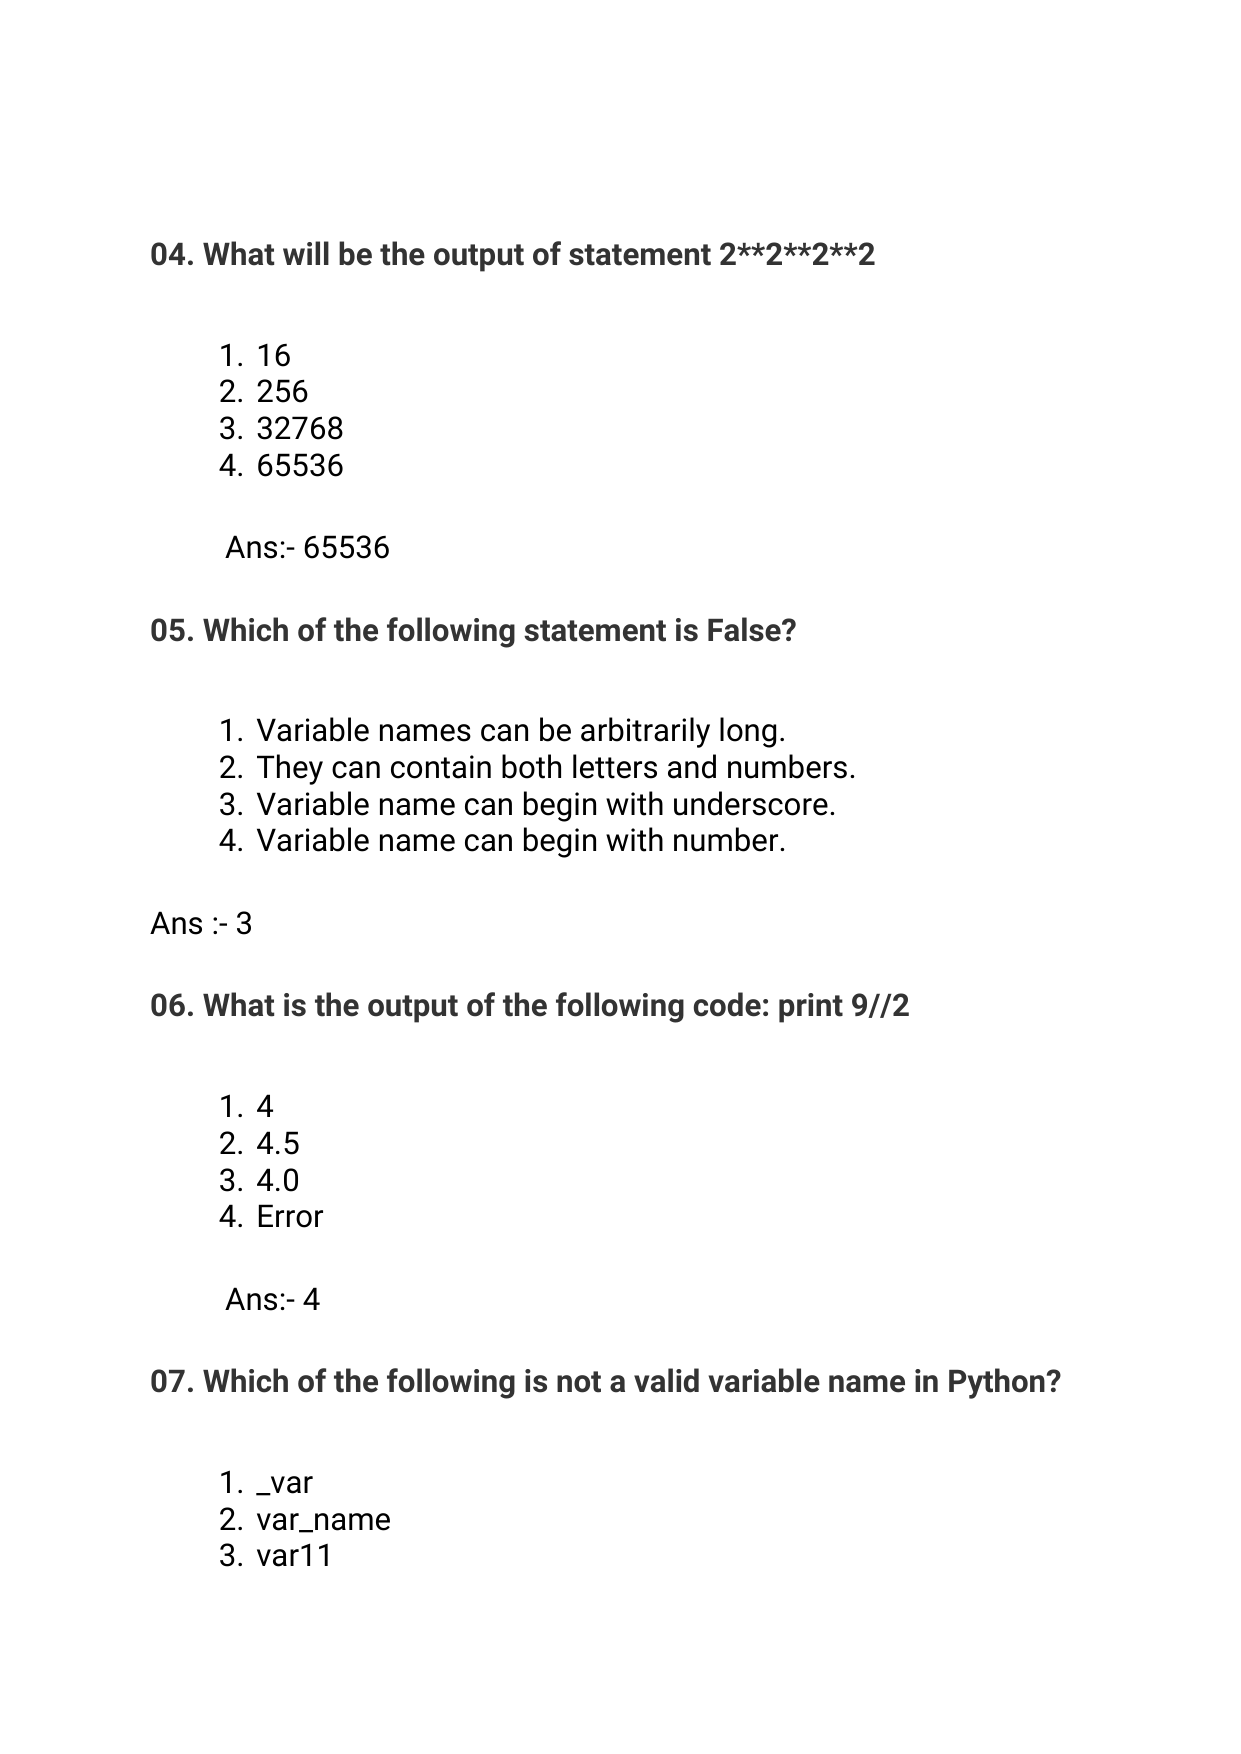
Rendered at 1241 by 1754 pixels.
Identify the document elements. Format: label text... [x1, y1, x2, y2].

list 4.5 [219, 1125, 1090, 1162]
list var11 [219, 1538, 1090, 1574]
list Variable name can begin with number. [219, 823, 1090, 859]
subtitle 05. Which of the following statement is False? [150, 612, 1090, 649]
list 4.0 [219, 1162, 1090, 1199]
list 65536 [219, 447, 1090, 484]
list Error [219, 1199, 1090, 1235]
subtitle 04. What will be the output of statement 2**2**2**2 [150, 236, 1090, 273]
list They can contain both letters and numbers. [219, 749, 1090, 786]
list var_name [219, 1501, 1090, 1538]
list 4 [219, 1089, 1090, 1125]
text Ans:- 65536 [225, 529, 1090, 566]
text Ans :- 3 [150, 905, 1090, 942]
list Variable name can begin with underscore. [219, 786, 1090, 823]
list 16 [219, 337, 1090, 374]
subtitle 06. What is the output of the following code: print 9//2 [150, 988, 1090, 1024]
list _var [219, 1464, 1090, 1501]
list 256 [219, 374, 1090, 410]
text Ans:- 4 [225, 1281, 1090, 1318]
list Variable names can be arbitrarily long. [219, 713, 1090, 749]
subtitle 07. Which of the following is not a valid variable name in Python? [150, 1364, 1090, 1400]
list 32768 [219, 410, 1090, 447]
